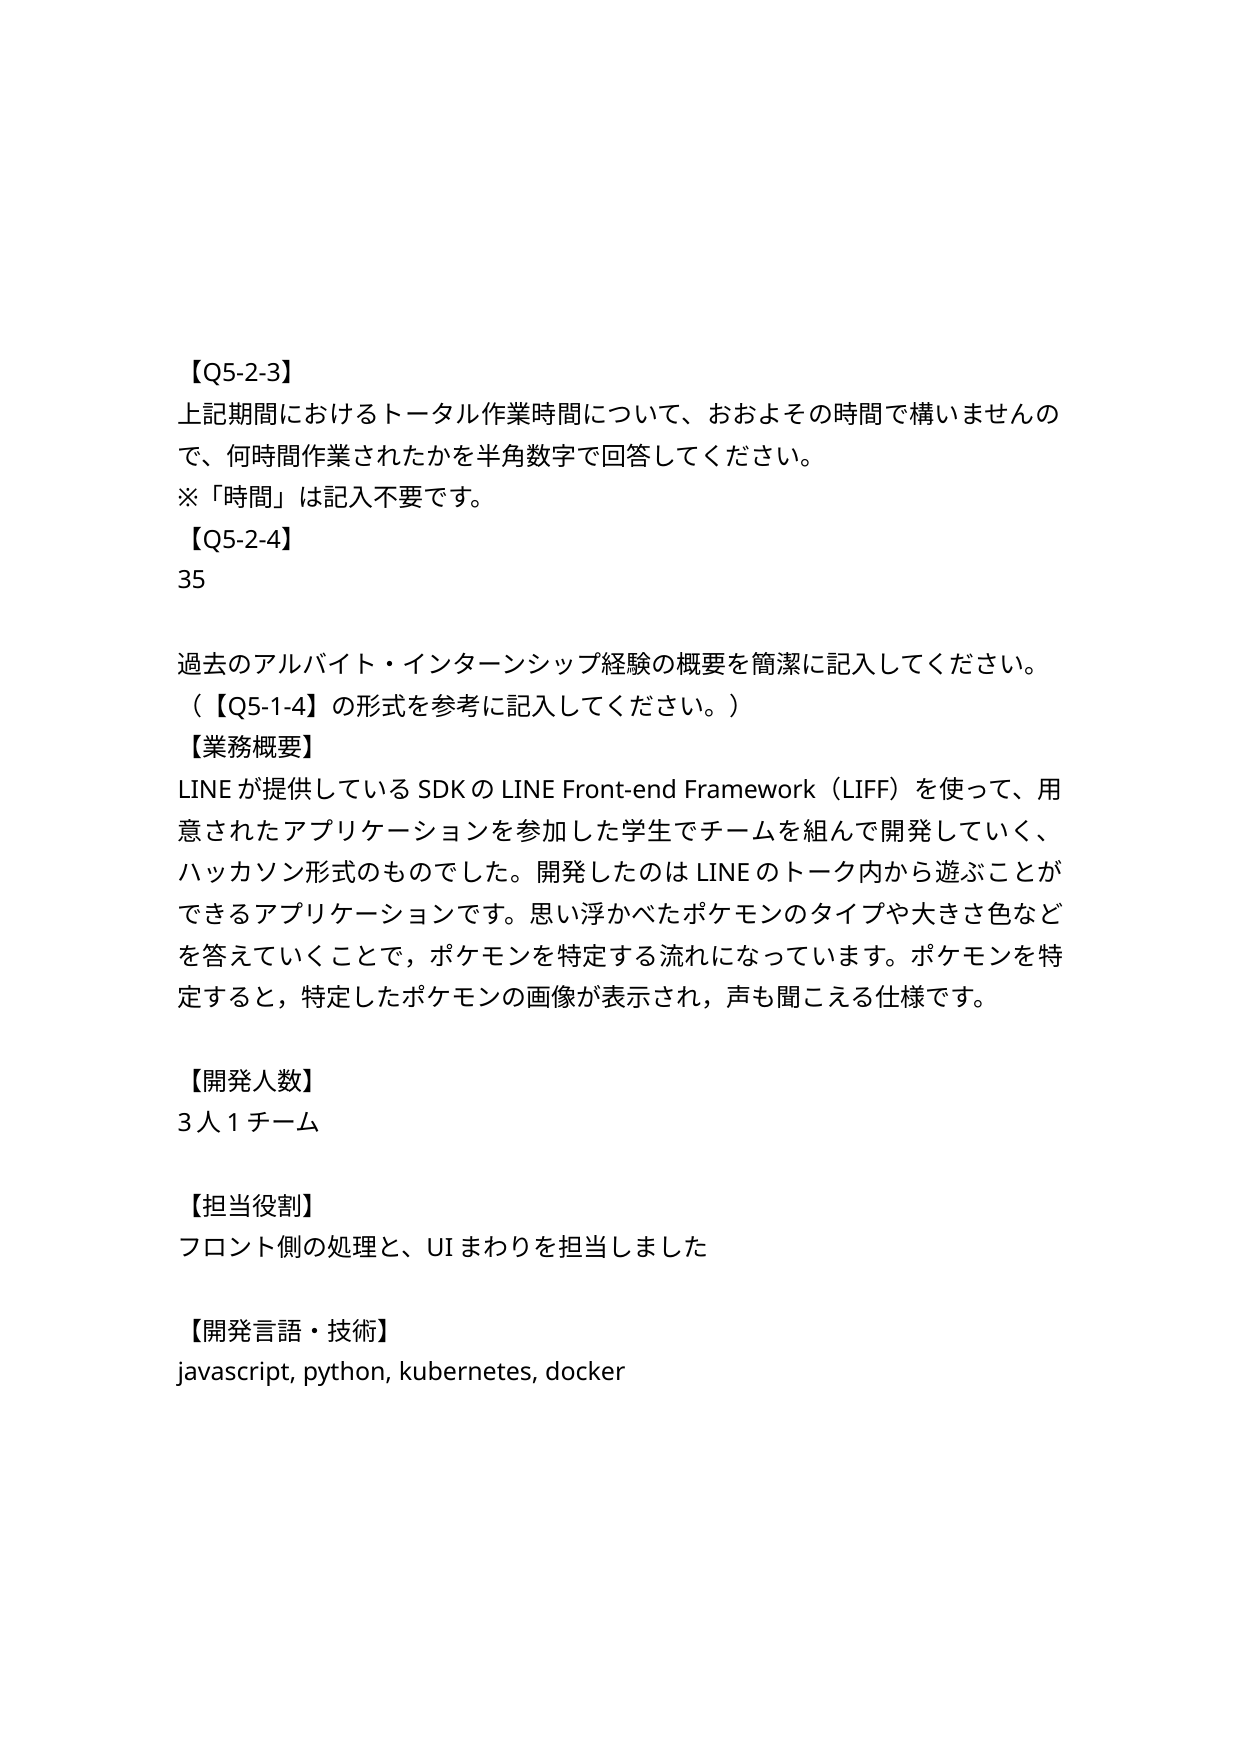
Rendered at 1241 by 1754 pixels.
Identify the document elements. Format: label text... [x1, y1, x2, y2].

text LINEが提供しているSDKのLINE Front-end Framework（LIFF）を使って、用意されたアプリケーションを参加した学生でチームを組んで開発していく、ハッカソン形式のものでした。開発したのはLINEのトーク内から遊ぶことができるアプリケーションです。思い浮かべたポケモンのタイプや大きさ色などを答えていくことで，ポケモンを特定する流れになっています。ポケモンを特定すると，特定したポケモンの画像が表示され，声も聞こえる仕様です。 [177, 767, 1063, 1017]
text 【Q5-2-3】 [177, 350, 1063, 392]
text フロント側の処理と、UIまわりを担当しました [177, 1225, 1063, 1267]
text 【担当役割】 [177, 1183, 1063, 1225]
text ※「時間」は記入不要です。 [177, 475, 1063, 517]
text 過去のアルバイト・インターンシップ経験の概要を簡潔に記入してください。 [177, 642, 1063, 683]
text 上記期間におけるトータル作業時間について、おおよその時間で構いませんので、何時間作業されたかを半角数字で回答してください。 [177, 392, 1063, 475]
text 【Q5-2-4】 [177, 517, 1063, 558]
text javascript, python, kubernetes, docker [177, 1350, 1063, 1392]
text 35 [177, 558, 1063, 600]
text （【Q5-1-4】の形式を参考に記入してください。） [177, 683, 1063, 725]
text 3人1チーム [177, 1100, 1063, 1142]
text 【開発言語・技術】 [177, 1308, 1063, 1350]
text 【開発人数】 [177, 1058, 1063, 1100]
text 【業務概要】 [177, 725, 1063, 767]
